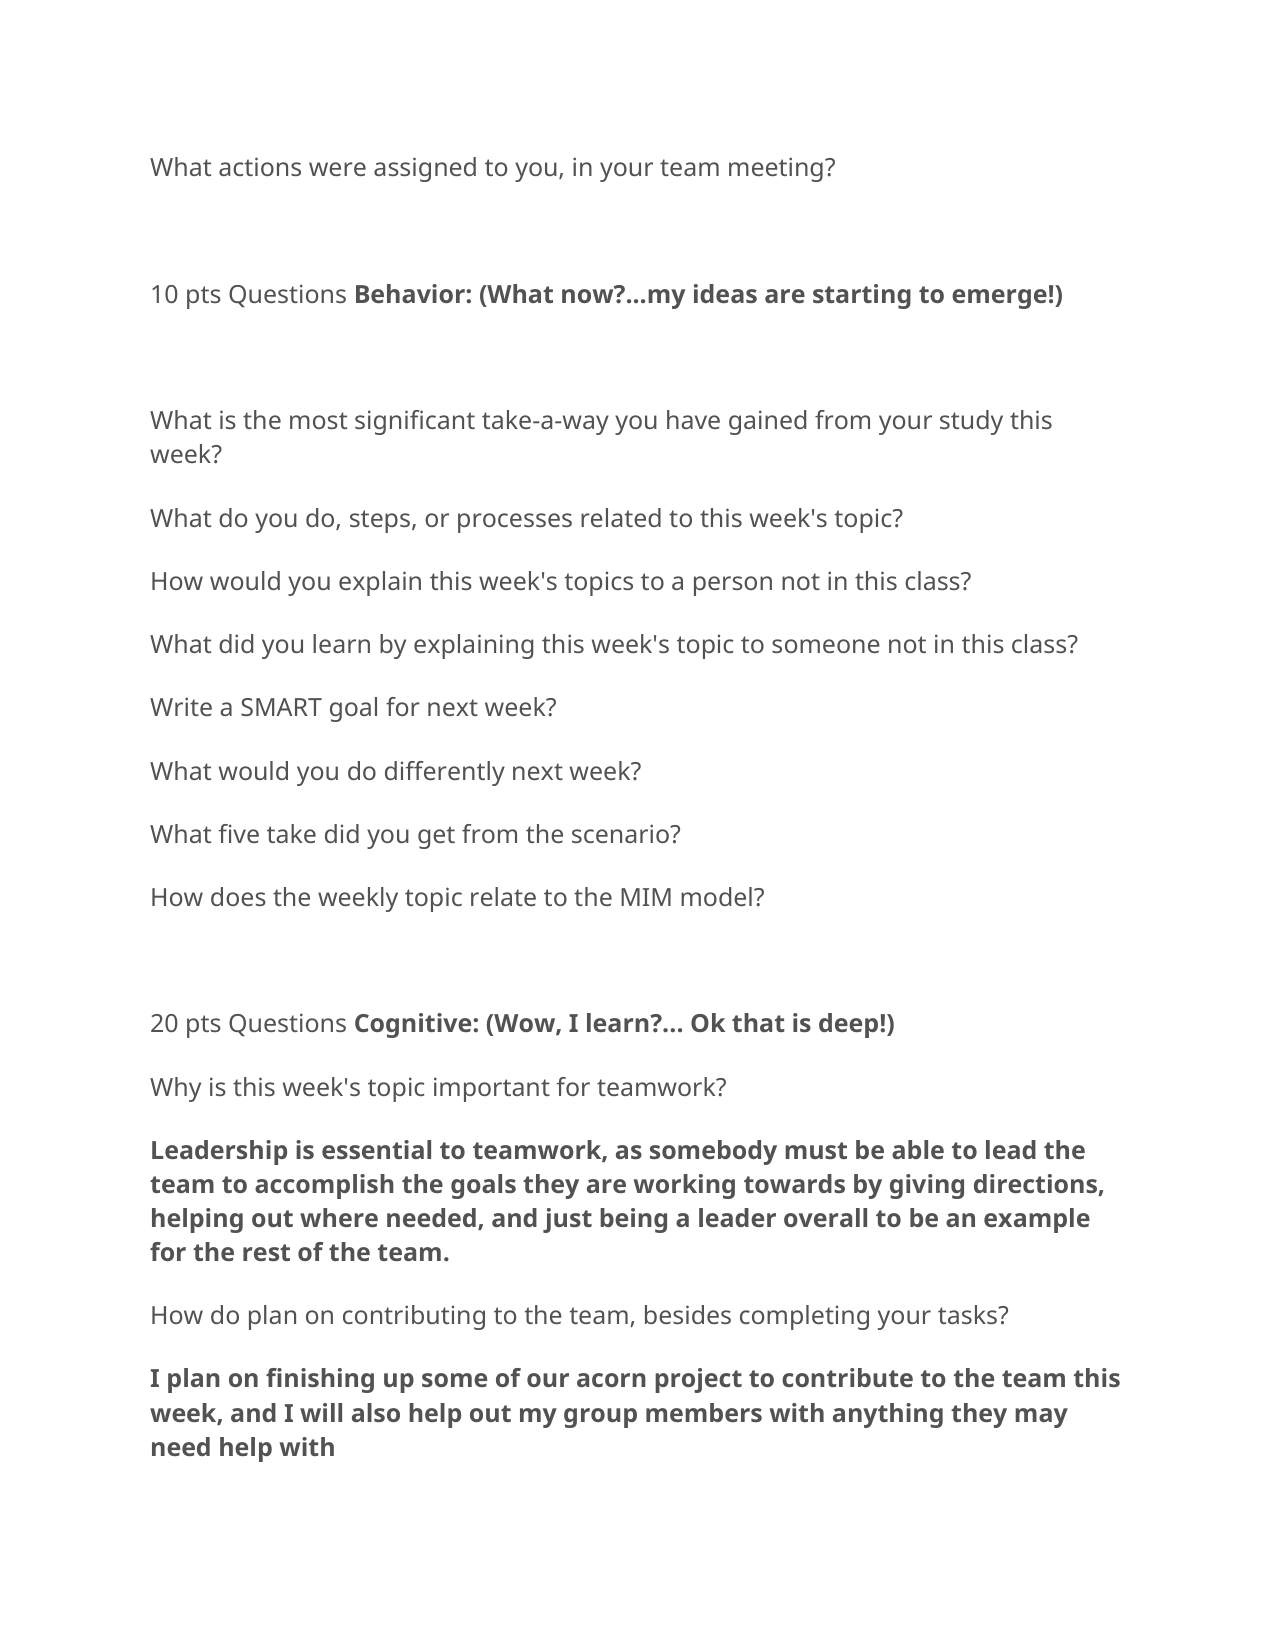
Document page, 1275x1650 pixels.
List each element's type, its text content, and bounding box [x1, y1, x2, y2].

text How do plan on contributing to the team, besides completing your tasks? [150, 1298, 1125, 1332]
text What did you learn by explaining this week's topic to someone not in this class? [150, 627, 1125, 661]
text What would you do differently next week? [150, 753, 1125, 787]
text What five take did you get from the scenario? [150, 816, 1125, 850]
text How would you explain this week's topics to a person not in this class? [150, 563, 1125, 597]
text What do you do, steps, or processes related to this week's topic? [150, 500, 1125, 534]
text I plan on finishing up some of our acorn project to contribute to the team this week, and I will also help out my group members with anything they may need help with [150, 1361, 1125, 1463]
text Write a SMART goal for next week? [150, 690, 1125, 724]
text What is the most significant take-a-way you have gained from your study this week? [150, 403, 1125, 471]
text Leadership is essential to teamwork, as somebody must be able to lead the team to accomplish the goals they are working towards by giving directions, helping out where needed, and just being a leader overall to be an example for the rest of the team. [150, 1132, 1125, 1269]
text 20 pts Questions Cognitive: (Wow, I learn?... Ok that is deep!) [150, 1006, 1125, 1040]
text 10 pts Questions Behavior: (What now?...my ideas are starting to emerge!) [150, 276, 1125, 311]
text How does the weekly topic relate to the MIM model? [150, 879, 1125, 914]
text Why is this week's topic important for teamwork? [150, 1069, 1125, 1103]
text What actions were assigned to you, in your team meeting? [150, 150, 1125, 184]
